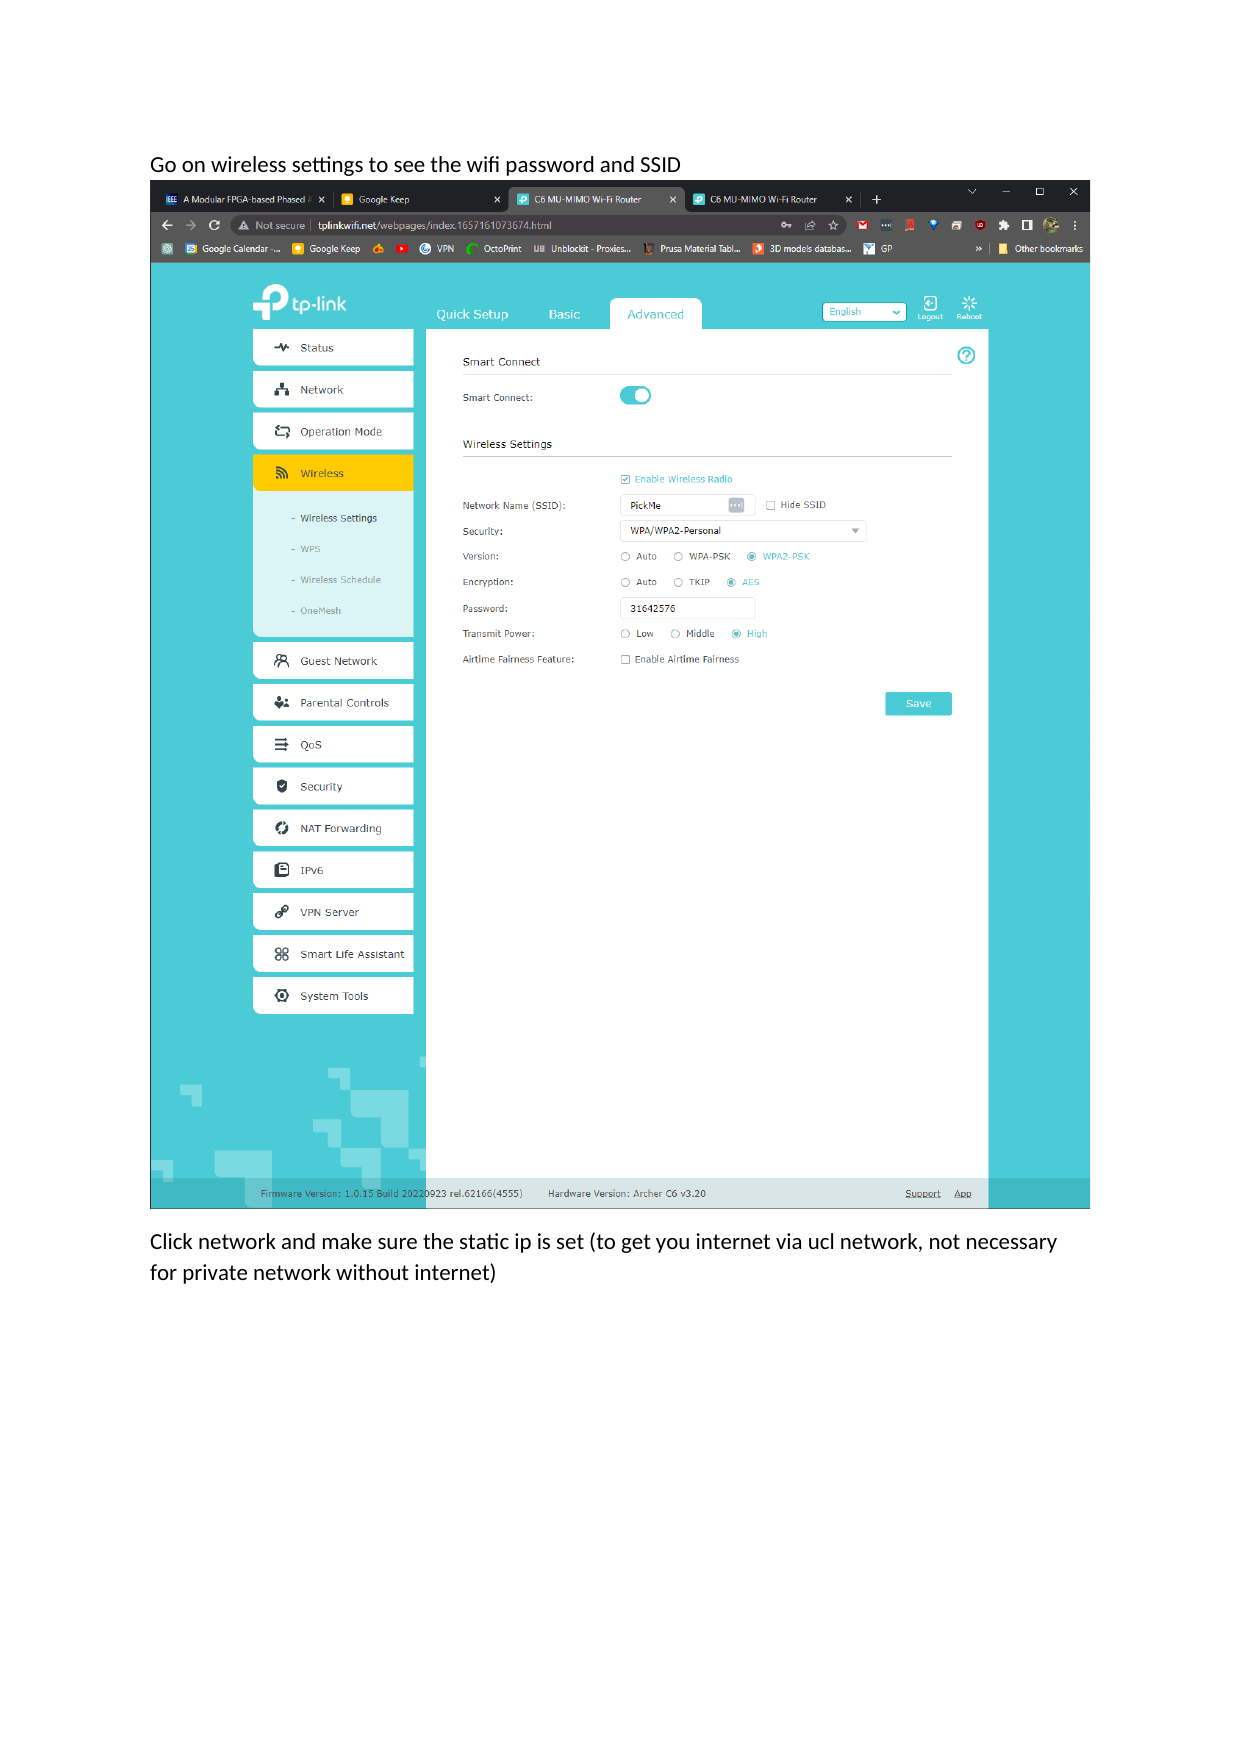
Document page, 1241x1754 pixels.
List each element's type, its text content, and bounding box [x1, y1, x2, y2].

text Click network and make sure the static ip is set (to get you internet via ucl network, not necessary for private network without internet) [150, 1227, 1090, 1286]
picture [150, 180, 1091, 1209]
text Go on wireless settings to see the wifi password and SSID [150, 150, 1090, 180]
